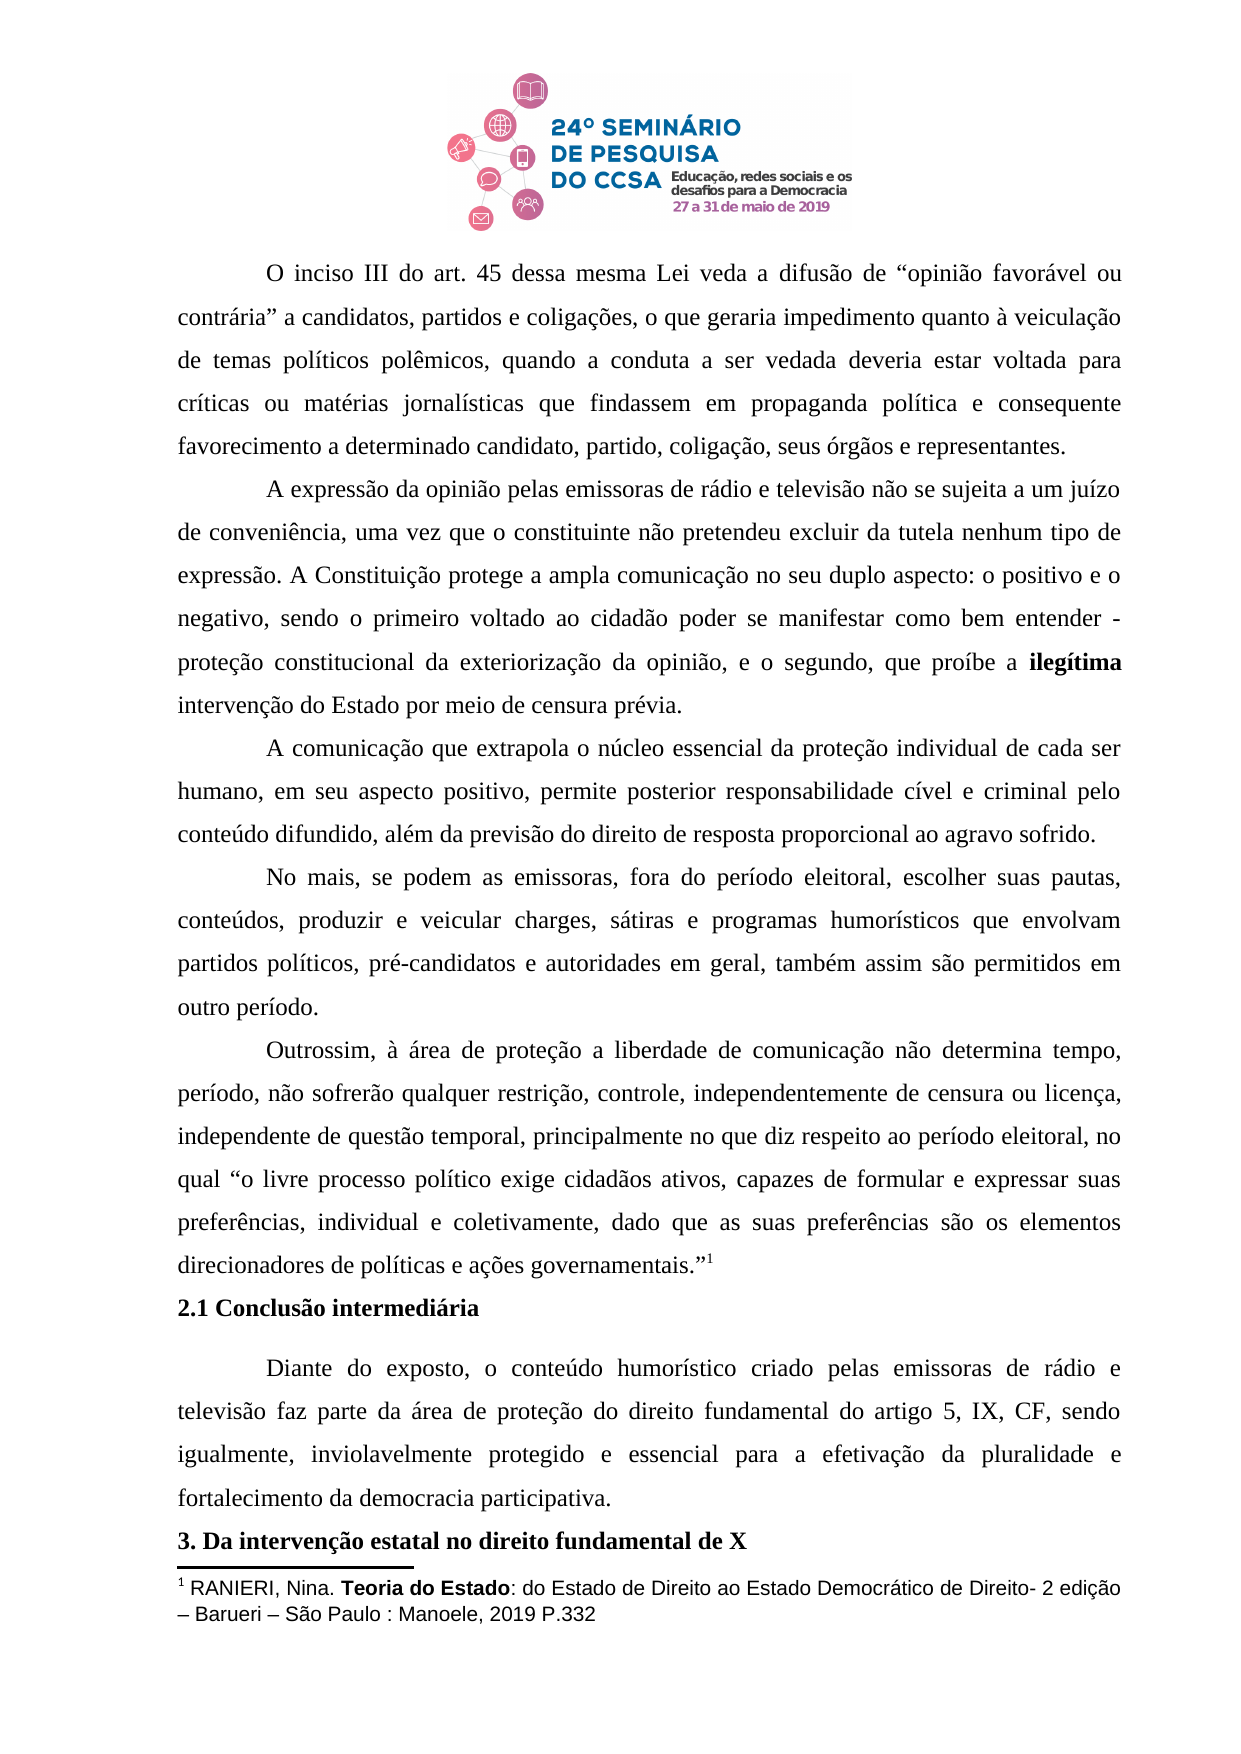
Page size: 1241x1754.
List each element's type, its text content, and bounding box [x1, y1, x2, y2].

text A expressão da opinião pelas emissoras de rádio e televisão não se sujeita a um juízo de conveniência, uma vez que o constituinte não pretendeu excluir da tutela nenhum tipo de expressão. A Constituição protege a ampla comunicação no seu duplo aspecto: o positivo e o negativo, sendo o primeiro voltado ao cidadão poder se manifestar como bem entender - proteção constitucional da exteriorização da opinião, e o segundo, que proíbe a ilegítima intervenção do Estado por meio de censura prévia. [177, 474, 1122, 718]
text Outrossim, à área de proteção a liberdade de comunicação não determina tempo, período, não sofrerão qualquer restrição, controle, independentemente de censura ou licença, independente de questão temporal, principalmente no que diz respeito ao período eleitoral, no qual “o livre processo político exige cidadãos ativos, capazes de formular e expressar suas preferências, individual e coletivamente, dado que as suas preferências são os elementos direcionadores de políticas e ações governamentais.” [177, 1150, 1122, 1279]
text A comunicação que extrapola o núcleo essencial da proteção individual de cada ser humano, em seu aspecto positivo, permite posterior responsabilidade cível e criminal pelo conteúdo difundido, além da previsão do direito de resposta proporcional ao agravo sofrido. [177, 733, 1122, 848]
text Outrossim, à área de proteção a liberdade de comunicação não determina tempo, período, não sofrerão qualquer restrição, controle, independentemente de censura ou licença, independente de questão temporal, principalmente no que diz respeito ao período eleitoral, no qual “o livre processo político exige cidadãos ativos, capazes de formular e expressar suas preferências, individual e coletivamente, dado que as suas preferências são os elementos direcionadores de políticas e ações governamentais.” [177, 1035, 1122, 1121]
text 2.1 Conclusão intermediária [177, 1293, 1122, 1322]
text Diante do exposto, o conteúdo humorístico criado pelas emissoras de rádio e televisão faz parte da área de proteção do direito fundamental do artigo 5, IX, CF, sendo igualmente, inviolavelmente protegido e essencial para a efetivação da pluralidade e fortalecimento da democracia participativa. [177, 1353, 1122, 1511]
text No mais, se podem as emissoras, fora do período eleitoral, escolher suas pautas, conteúdos, produzir e veicular charges, sátiras e programas humorísticos que envolvam partidos políticos, pré-candidatos e autoridades em geral, também assim são permitidos em outro período. [177, 862, 1122, 1020]
picture [447, 73, 852, 231]
text 3. Da intervenção estatal no direito fundamental de X [177, 1526, 1122, 1554]
text O inciso III do art. 45 dessa mesma Lei veda a difusão de “opinião favorável ou contrária” a candidatos, partidos e coligações, o que geraria impedimento quanto à veiculação de temas políticos polêmicos, quando a conduta a ser vedada deveria estar voltada para críticas ou matérias jornalísticas que findassem em propaganda política e consequente favorecimento a determinado candidato, partido, coligação, seus órgãos e representantes. [177, 258, 1122, 460]
